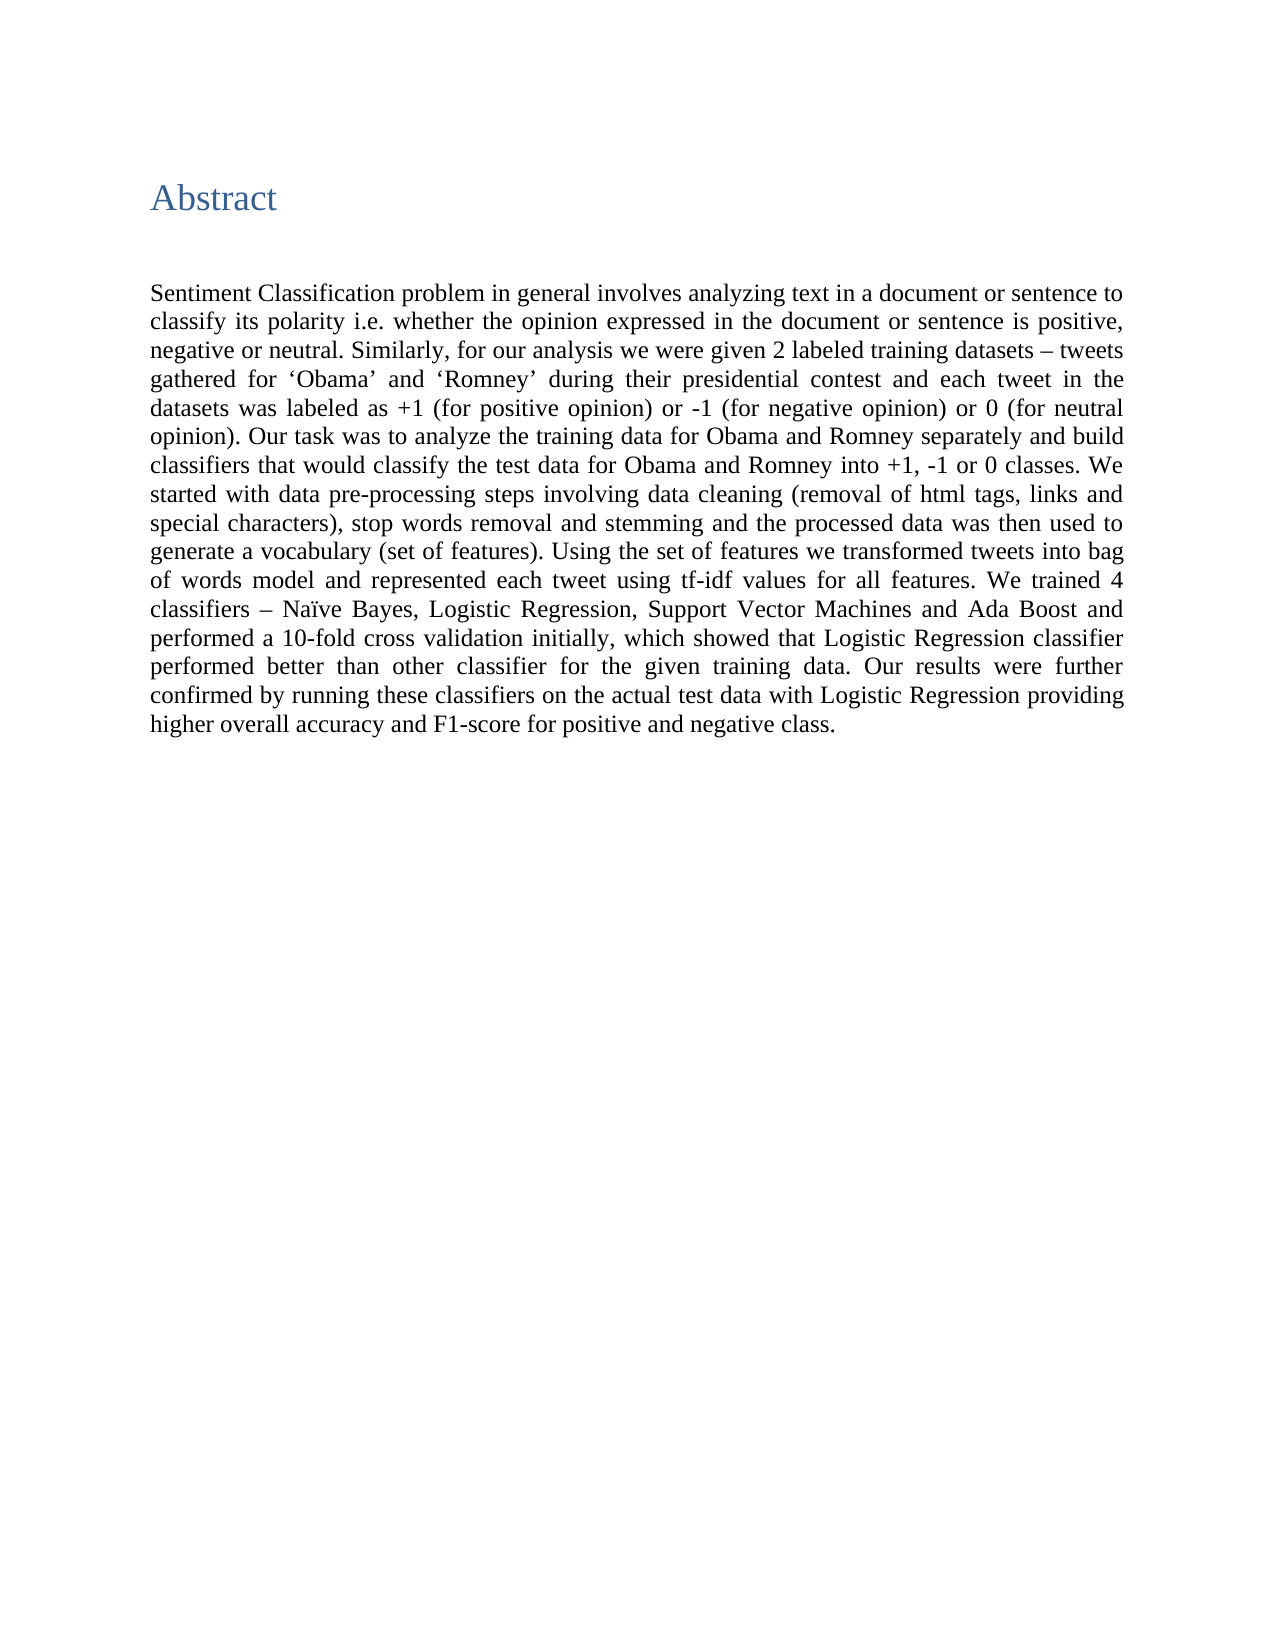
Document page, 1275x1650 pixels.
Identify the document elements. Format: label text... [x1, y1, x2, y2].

subtitle Abstract [150, 175, 1125, 218]
text Sentiment Classification problem in general involves analyzing text in a document or sentence to classify its polarity i.e. whether the opinion expressed in the document or sentence is positive, negative or neutral. Similarly, for our analysis we were given 2 labeled training datasets – tweets gathered for ‘Obama’ and ‘Romney’ during their presidential contest and each tweet in the datasets was labeled as +1 (for positive opinion) or -1 (for negative opinion) or 0 (for neutral opinion). Our task was to analyze the training data for Obama and Romney separately and build classifiers that would classify the test data for Obama and Romney into +1, -1 or 0 classes. We started with data pre-processing steps involving data cleaning (removal of html tags, links and special characters), stop words removal and stemming and the processed data was then used to generate a vocabulary (set of features). Using the set of features we transformed tweets into bag of words model and represented each tweet using tf-idf values for all features. We trained 4 classifiers – Naïve Bayes, Logistic Regression, Support Vector Machines and Ada Boost and performed a 10-fold cross validation initially, which showed that Logistic Regression classifier performed better than other classifier for the given training data. Our results were further confirmed by running these classifiers on the actual test data with Logistic Regression providing higher overall accuracy and F1-score for positive and negative class. [150, 278, 1125, 738]
